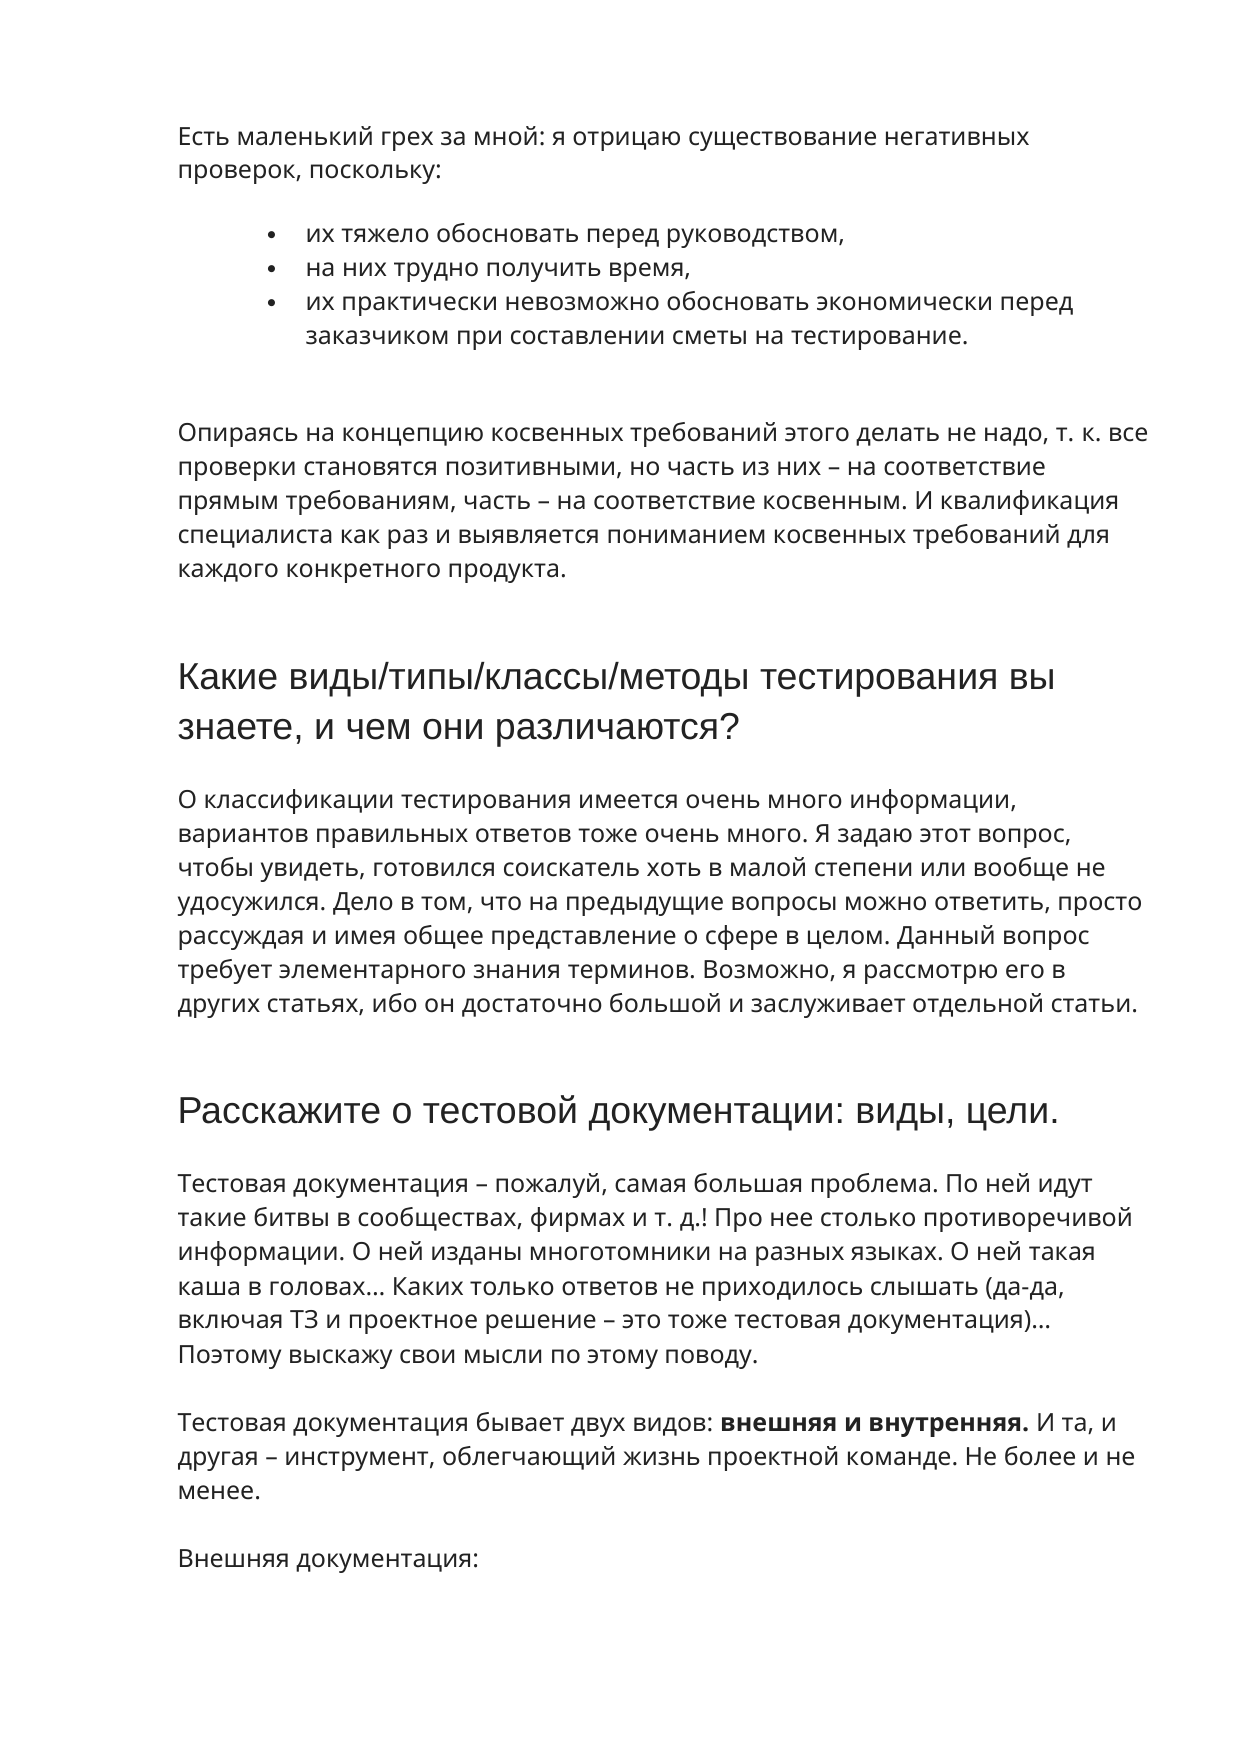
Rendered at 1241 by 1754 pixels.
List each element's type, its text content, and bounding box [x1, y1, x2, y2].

list их тяжело обосновать перед руководством, [268, 215, 1152, 249]
list их практически невозможно обосновать экономически перед заказчиком при составлении сметы на тестирование. [268, 283, 1152, 352]
text Какие виды/типы/классы/методы тестирования вы знаете, и чем они различаются? [177, 647, 1152, 747]
text Тестовая документация – пожалуй, самая большая проблема. По ней идут такие битвы в сообществах, фирмах и т. д.! Про нее столько противоречивой информации. О ней изданы многотомники на разных языках. О ней такая каша в головах… Каких только ответов не приходилось слышать (да-да, включая ТЗ и проектное решение – это тоже тестовая документация)… Поэтому выскажу свои мысли по этому поводу. Тестовая документация бывает двух видов: внешняя и внутренняя. И та, и другая – инструмент, облегчающий жизнь проектной команде. Не более и не менее. Внешняя документация: [177, 1132, 1152, 1575]
text Опираясь на концепцию косвенных требований этого делать не надо, т. к. все проверки становятся позитивными, но часть из них – на соответствие прямым требованиям, часть – на соответствие косвенным. И квалификация специалиста как раз и выявляется пониманием косвенных требований для каждого конкретного продукта. [177, 381, 1152, 647]
text О классификации тестирования имеется очень много информации, вариантов правильных ответов тоже очень много. Я задаю этот вопрос, чтобы увидеть, готовился соискатель хоть в малой степени или вообще не удосужился. Дело в том, что на предыдущие вопросы можно ответить, просто рассуждая и имея общее представление о сфере в целом. Данный вопрос требует элементарного знания терминов. Возможно, я рассмотрю его в других статьях, ибо он достаточно большой и заслуживает отдельной статьи. [177, 747, 1152, 1082]
text Расскажите о тестовой документации: виды, цели. [177, 1082, 1152, 1132]
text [177, 118, 1152, 186]
list на них трудно получить время, [268, 249, 1152, 283]
